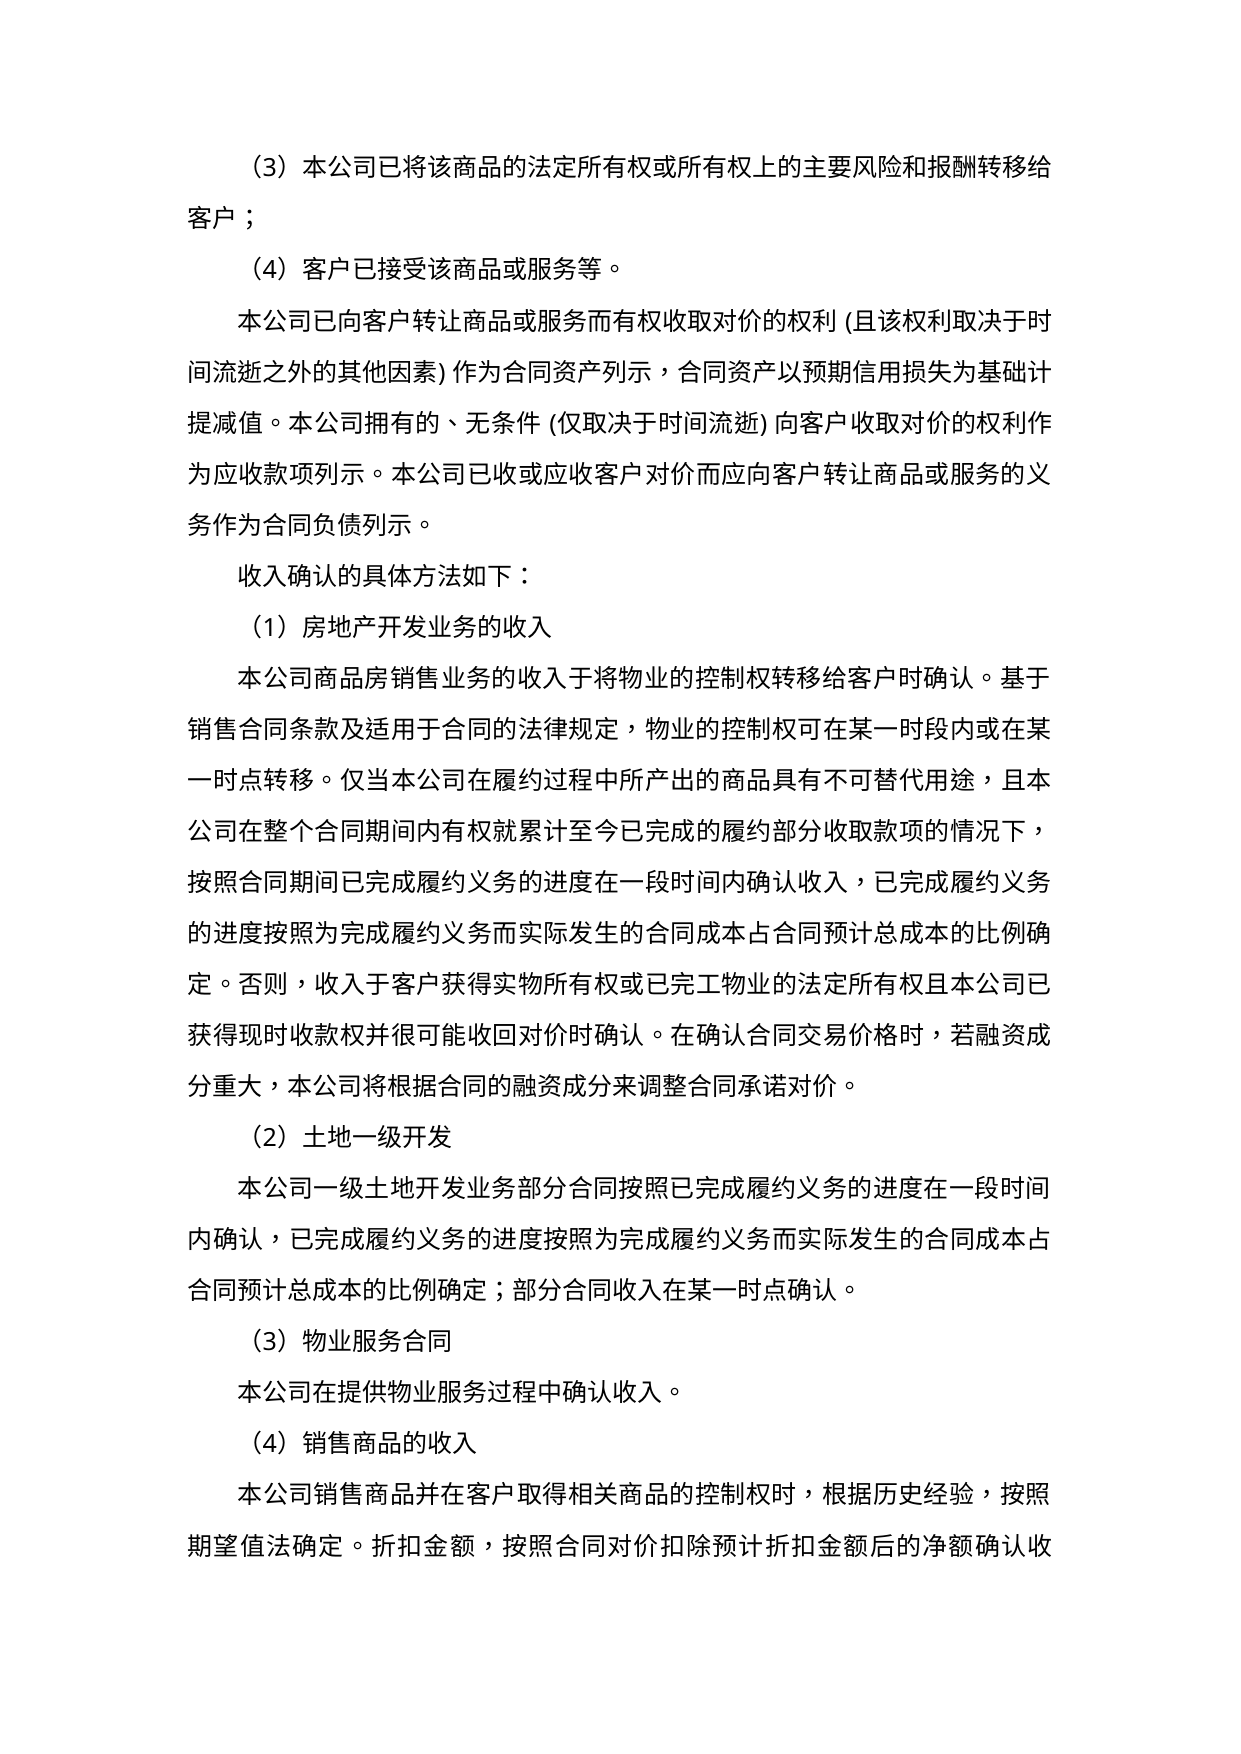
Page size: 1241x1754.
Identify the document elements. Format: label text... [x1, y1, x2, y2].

text 本公司商品房销售业务的收入于将物业的控制权转移给客户时确认。基于销售合同条款及适用于合同的法律规定，物业的控制权可在某一时段内或在某一时点转移。仅当本公司在履约过程中所产出的商品具有不可替代用途，且本公司在整个合同期间内有权就累计至今已完成的履约部分收取款项的情况下，按照合同期间已完成履约义务的进度在一段时间内确认收入，已完成履约义务的进度按照为完成履约义务而实际发生的合同成本占合同预计总成本的比例确定。否则，收入于客户获得实物所有权或已完工物业的法定所有权且本公司已获得现时收款权并很可能收回对价时确认。在确认合同交易价格时，若融资成分重大，本公司将根据合同的融资成分来调整合同承诺对价。 [187, 660, 1053, 1103]
text 本公司在提供物业服务过程中确认收入。 [187, 1375, 1053, 1409]
text 收入确认的具体方法如下： [187, 558, 1053, 592]
text （2）土地一级开发 [187, 1120, 1053, 1154]
text （3）物业服务合同 [187, 1324, 1053, 1358]
text 本公司一级土地开发业务部分合同按照已完成履约义务的进度在一段时间内确认，已完成履约义务的进度按照为完成履约义务而实际发生的合同成本占合同预计总成本的比例确定；部分合同收入在某一时点确认。 [187, 1171, 1053, 1307]
text 本公司已向客户转让商品或服务而有权收取对价的权利 (且该权利取决于时间流逝之外的其他因素) 作为合同资产列示，合同资产以预期信用损失为基础计提减值。本公司拥有的、无条件 (仅取决于时间流逝) 向客户收取对价的权利作为应收款项列示。本公司已收或应收客户对价而应向客户转让商品或服务的义务作为合同负债列示。 [187, 303, 1053, 541]
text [187, 1477, 1053, 1562]
text （4）客户已接受该商品或服务等。 [187, 252, 1053, 286]
text （1）房地产开发业务的收入 [187, 609, 1053, 643]
text （3）本公司已将该商品的法定所有权或所有权上的主要风险和报酬转移给客户； [187, 150, 1053, 235]
text （4）销售商品的收入 [187, 1426, 1053, 1460]
